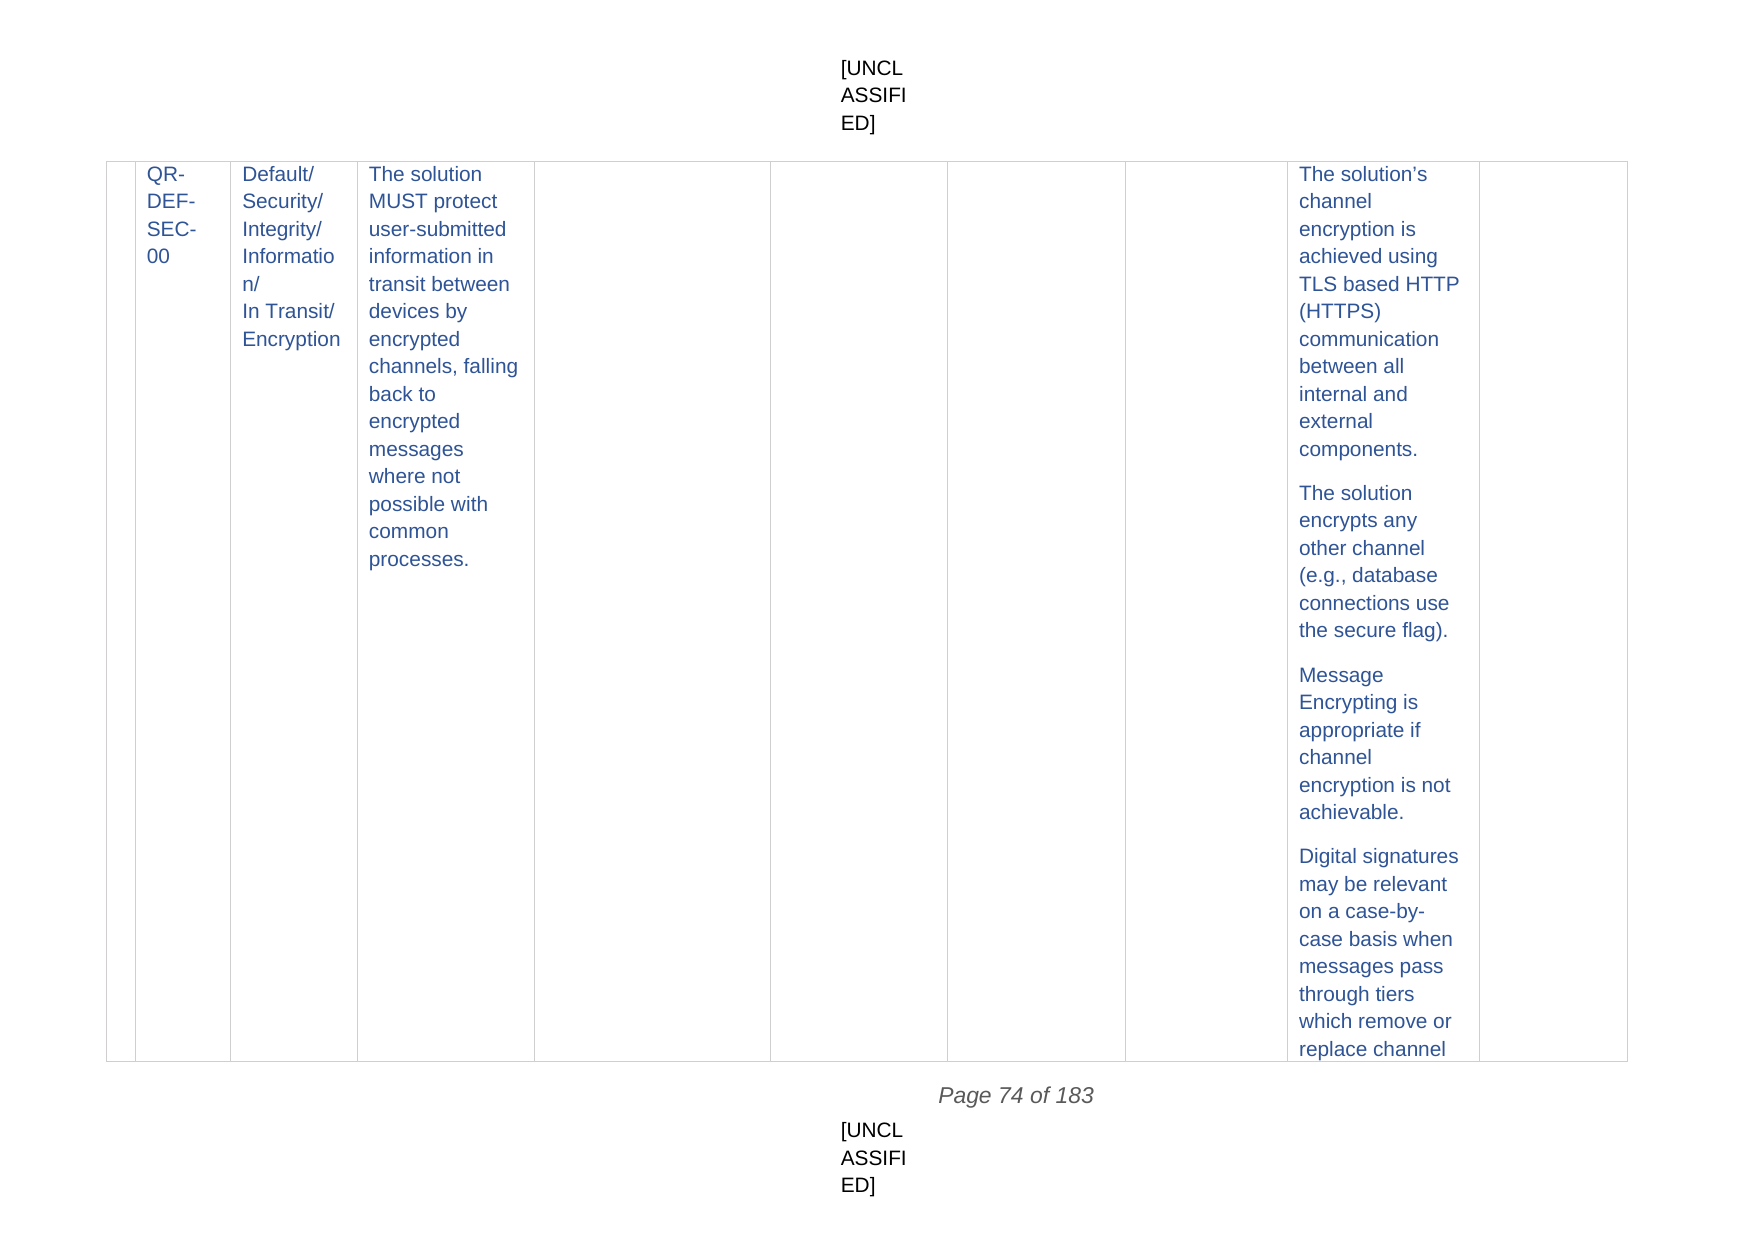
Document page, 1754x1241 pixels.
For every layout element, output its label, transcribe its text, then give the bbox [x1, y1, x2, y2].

table_cell [948, 162, 1125, 1061]
table_cell [1126, 162, 1287, 1061]
table_cell [1480, 162, 1627, 1061]
table_cell [107, 162, 135, 1061]
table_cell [231, 162, 357, 1061]
table_cell [535, 162, 770, 1061]
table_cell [1288, 162, 1479, 1061]
table_cell QR-DEF-SEC- 00 [136, 162, 230, 1061]
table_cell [358, 162, 534, 1061]
table_cell [771, 162, 947, 1061]
